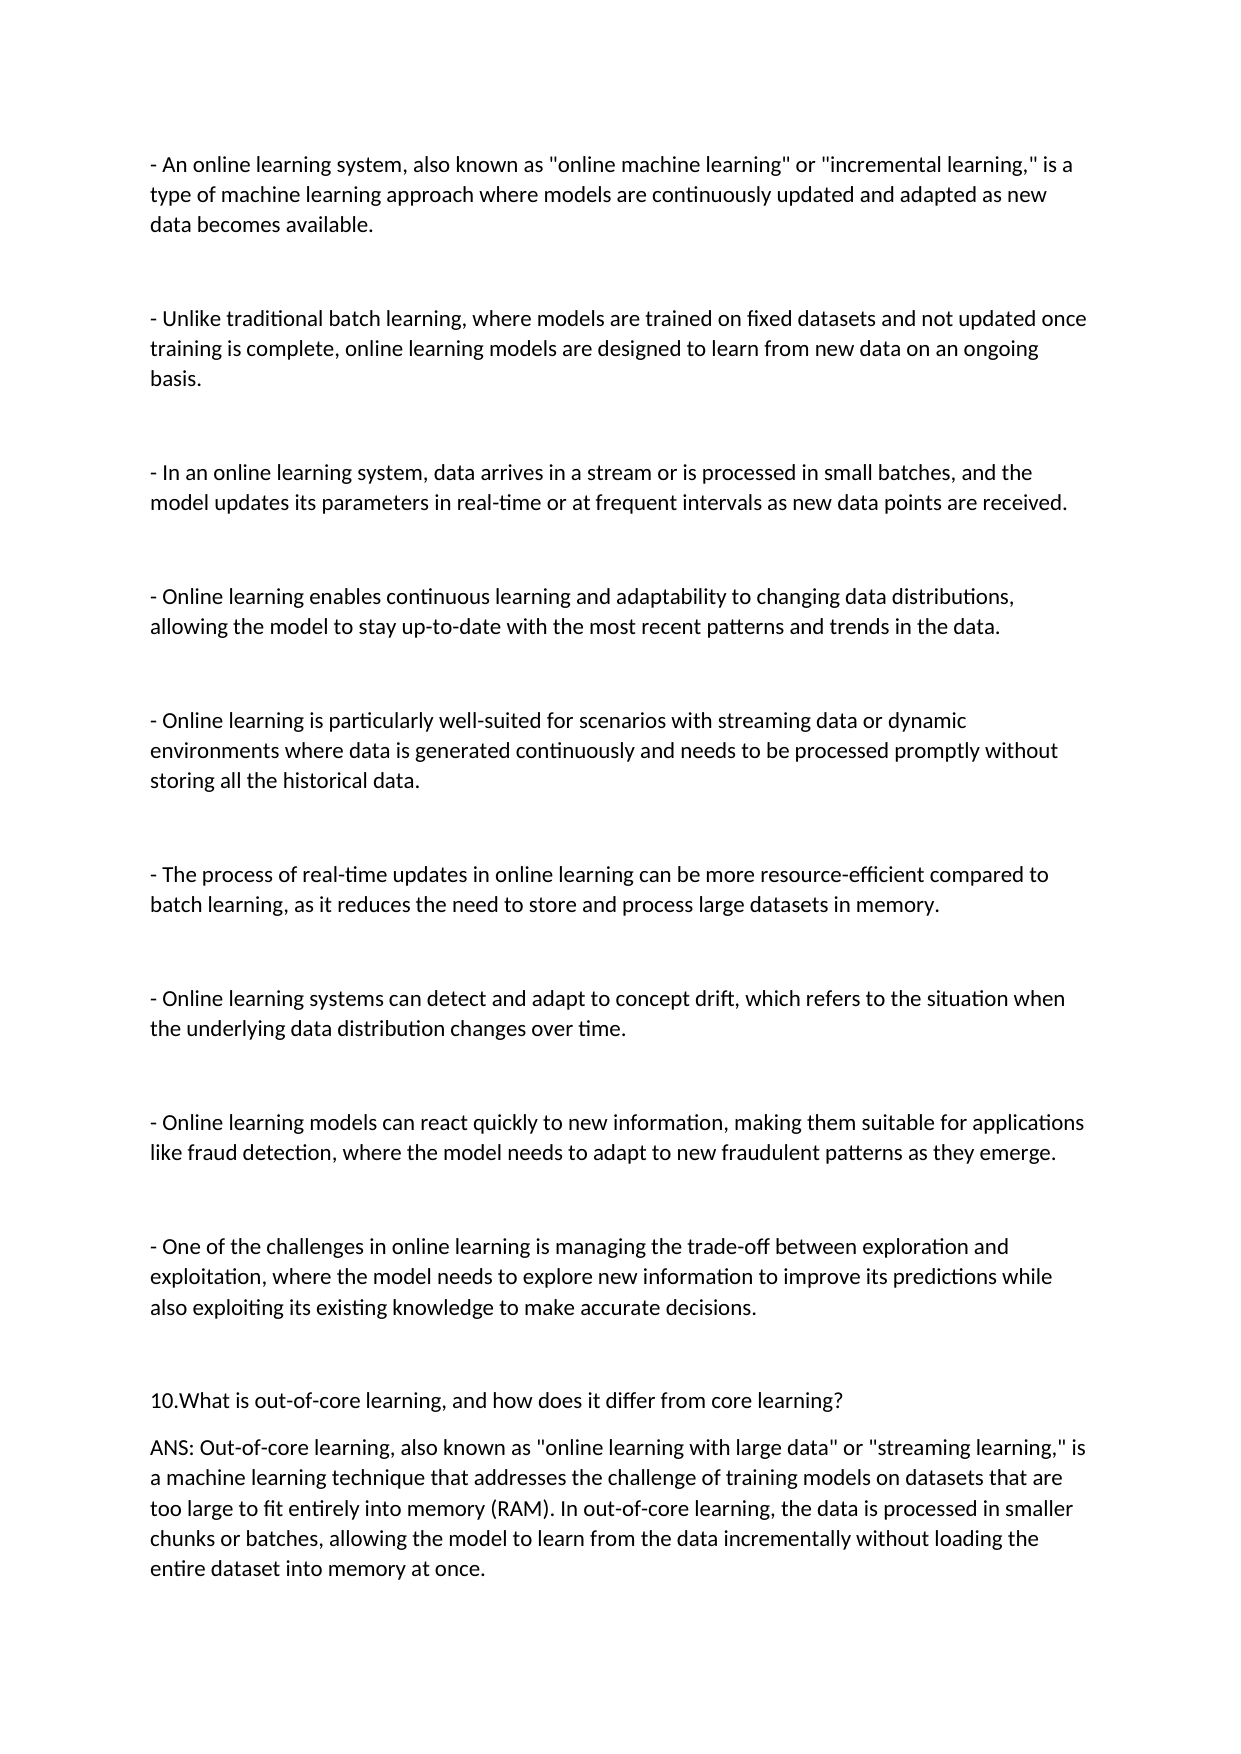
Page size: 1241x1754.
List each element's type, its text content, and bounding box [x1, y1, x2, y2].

text - In an online learning system, data arrives in a stream or is processed in small batches, and the model updates its parameters in real-time or at frequent intervals as new data points are received. [150, 458, 1090, 517]
text - Online learning models can react quickly to new information, making them suitable for applications like fraud detection, where the model needs to adapt to new fraudulent patterns as they emerge. [150, 1108, 1090, 1167]
text - Unlike traditional batch learning, where models are trained on fixed datasets and not updated once training is complete, online learning models are designed to learn from new data on an ongoing basis. [150, 304, 1090, 393]
text - Online learning enables continuous learning and adaptability to changing data distributions, allowing the model to stay up-to-date with the most recent patterns and trends in the data. [150, 582, 1090, 641]
text ANS: Out-of-core learning, also known as "online learning with large data" or "streaming learning," is a machine learning technique that addresses the challenge of training models on datasets that are too large to fit entirely into memory (RAM). In out-of-core learning, the data is processed in smaller chunks or batches, allowing the model to learn from the data incrementally without loading the entire dataset into memory at once. [150, 1433, 1090, 1582]
text - Online learning systems can detect and adapt to concept drift, which refers to the situation when the underlying data distribution changes over time. [150, 984, 1090, 1043]
text 10.What is out-of-core learning, and how does it differ from core learning? [150, 1386, 1090, 1414]
text - The process of real-time updates in online learning can be more resource-efficient compared to batch learning, as it reduces the need to store and process large datasets in memory. [150, 860, 1090, 919]
text - Online learning is particularly well-suited for scenarios with streaming data or dynamic environments where data is generated continuously and needs to be processed promptly without storing all the historical data. [150, 706, 1090, 795]
text - An online learning system, also known as "online machine learning" or "incremental learning," is a type of machine learning approach where models are continuously updated and adapted as new data becomes available. [150, 150, 1090, 238]
text - One of the challenges in online learning is managing the trade-off between exploration and exploitation, where the model needs to explore new information to improve its predictions while also exploiting its existing knowledge to make accurate decisions. [150, 1232, 1090, 1321]
